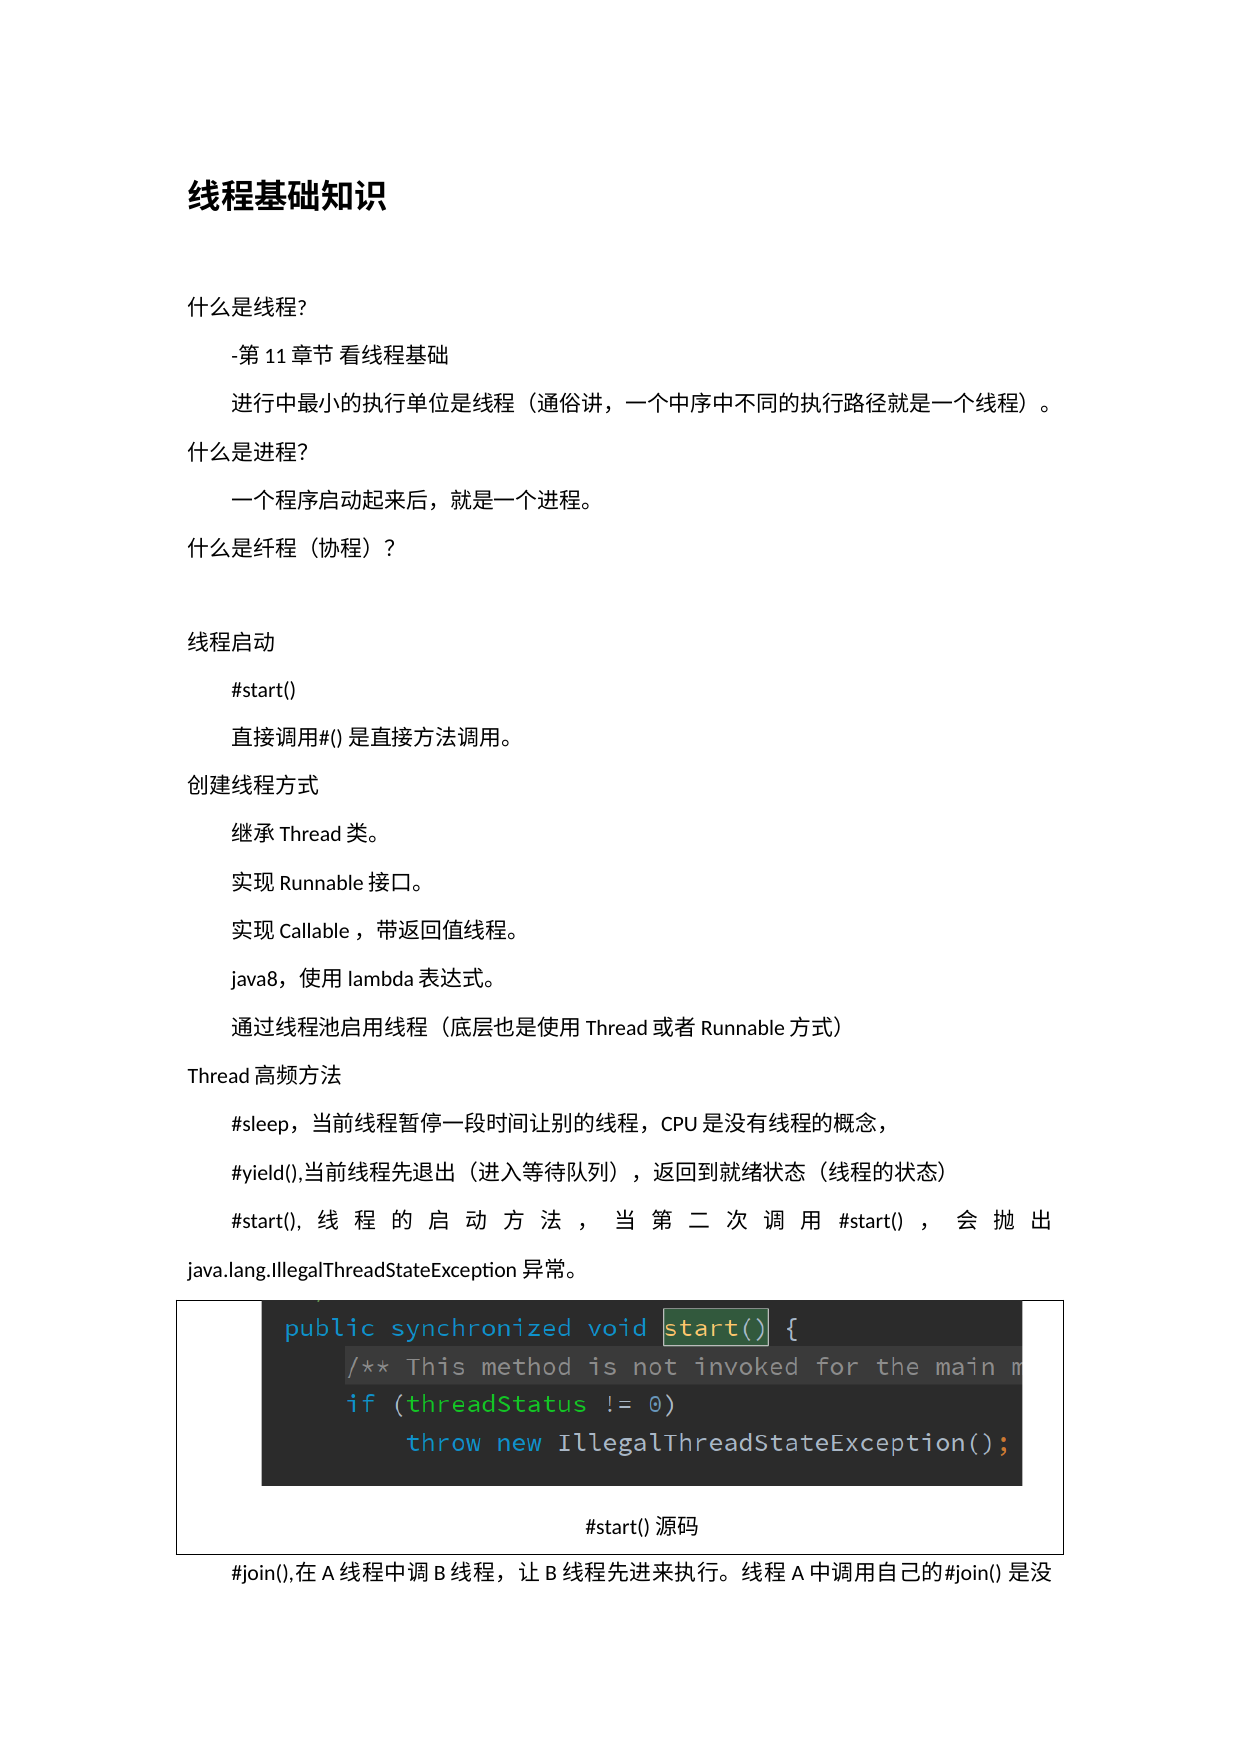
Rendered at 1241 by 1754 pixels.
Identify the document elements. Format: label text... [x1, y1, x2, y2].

picture [261, 1300, 1023, 1486]
text #yield(),当前线程先退出（进入等待队列），返回到就绪状态（线程的状态） [187, 1154, 1053, 1187]
text 进行中最小的执行单位是线程（通俗讲，一个中序中不同的执行路径就是一个线程）。 [187, 386, 1053, 418]
text java8，使用lambda表达式。 [187, 961, 1053, 993]
text 通过线程池启用线程（底层也是使用Thread或者Runnable方式） [187, 1009, 1053, 1042]
text #start(),线程的启动方法，当第二次调用#start()，会抛出 java.lang.IllegalThreadStateException 异常。 [187, 1202, 1053, 1284]
subtitle 线程基础知识 [187, 162, 1053, 227]
text 实现Runnable接口。 [187, 864, 1053, 897]
text #sleep，当前线程暂停一段时间让别的线程，CPU是没有线程的概念， [187, 1106, 1053, 1138]
text 什么是线程? [187, 289, 1053, 322]
table_header #start() 源码 [177, 1301, 1063, 1554]
text 一个程序启动起来后，就是一个进程。 [187, 482, 1053, 515]
text 继承Thread类。 [187, 816, 1053, 848]
text 什么是进程？ [187, 434, 1053, 467]
text 什么是纤程（协程）？ [187, 531, 1053, 563]
text Thread高频方法 [187, 1057, 1053, 1090]
text #start() [187, 673, 1053, 706]
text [187, 1555, 1053, 1587]
text 直接调用#() 是直接方法调用。 [187, 719, 1053, 752]
text 实现Callable ，带返回值线程。 [187, 912, 1053, 945]
text 线程启动 [187, 625, 1053, 657]
text -第11章节 看线程基础 [187, 337, 1053, 370]
text 创建线程方式 [187, 767, 1053, 800]
